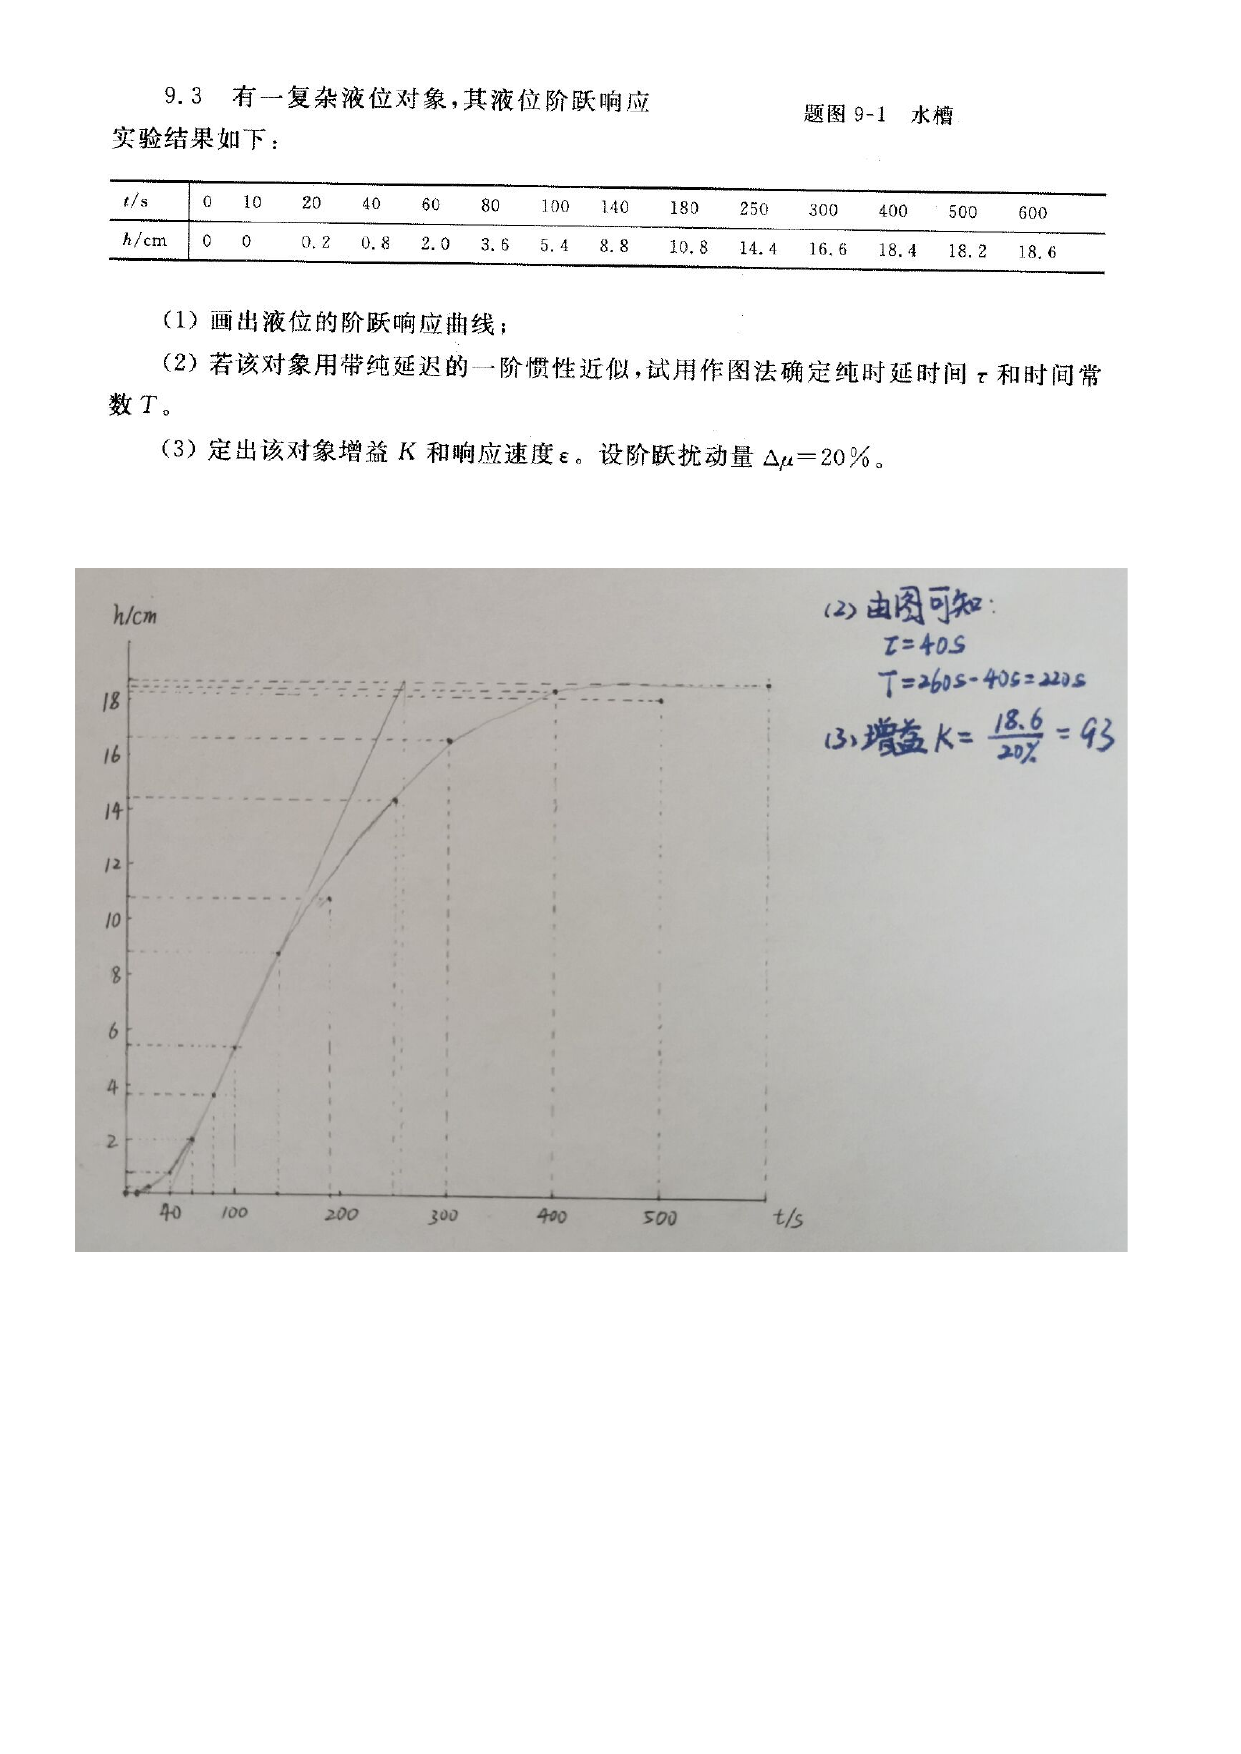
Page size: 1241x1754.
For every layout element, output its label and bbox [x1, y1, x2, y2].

picture [75, 80, 1158, 471]
picture [75, 568, 1128, 1252]
